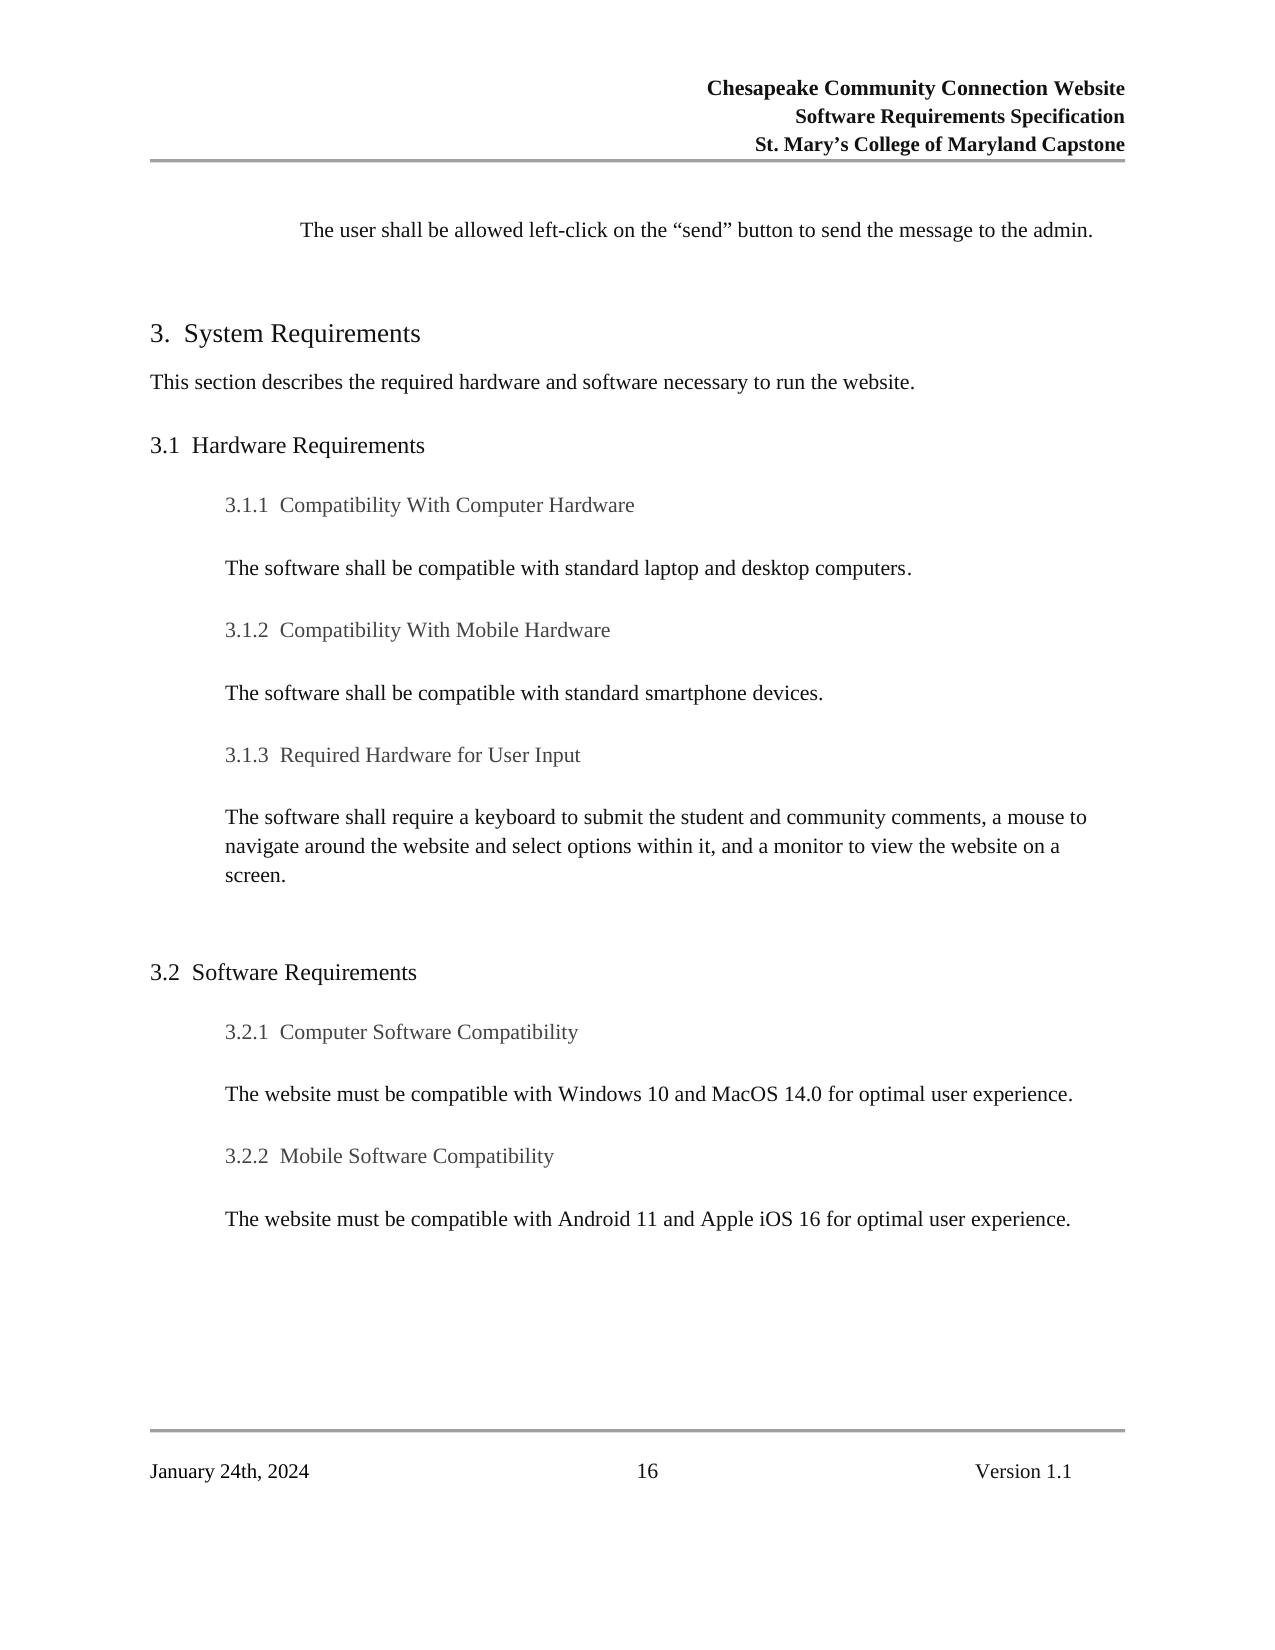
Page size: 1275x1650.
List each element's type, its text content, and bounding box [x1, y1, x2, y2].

text The website must be compatible with Windows 10 and MacOS 14.0 for optimal user experience. [150, 1081, 1125, 1106]
subtitle 3.2.1 Computer Software Compatibility [225, 1019, 1125, 1044]
subtitle 3. System Requirements [150, 317, 1125, 348]
text The user shall be allowed left-click on the “send” button to send the message to the admin. [225, 217, 1125, 242]
subtitle 3.1.3 Required Hardware for User Input [150, 742, 1125, 767]
subtitle 3.2 Software Requirements [150, 958, 1125, 985]
text The software shall be compatible with standard laptop and desktop computers. [225, 555, 1125, 580]
subtitle 3.1.2 Compatibility With Mobile Hardware [225, 617, 1125, 642]
text The software shall be compatible with standard smartphone devices. [225, 679, 1125, 705]
subtitle 3.2.2 Mobile Software Compatibility [150, 1143, 1125, 1169]
text The software shall require a keyboard to submit the student and community comments, a mouse to navigate around the website and select options within it, and a monitor to view the website on a screen. [225, 804, 1125, 887]
text This section describes the required hardware and software necessary to run the website. [150, 369, 1125, 394]
subtitle 3.1.1 Compatibility With Computer Hardware [225, 492, 1125, 517]
subtitle 3.1 Hardware Requirements [150, 431, 1125, 459]
text The website must be compatible with Android 11 and Apple iOS 16 for optimal user experience. [225, 1206, 1125, 1231]
